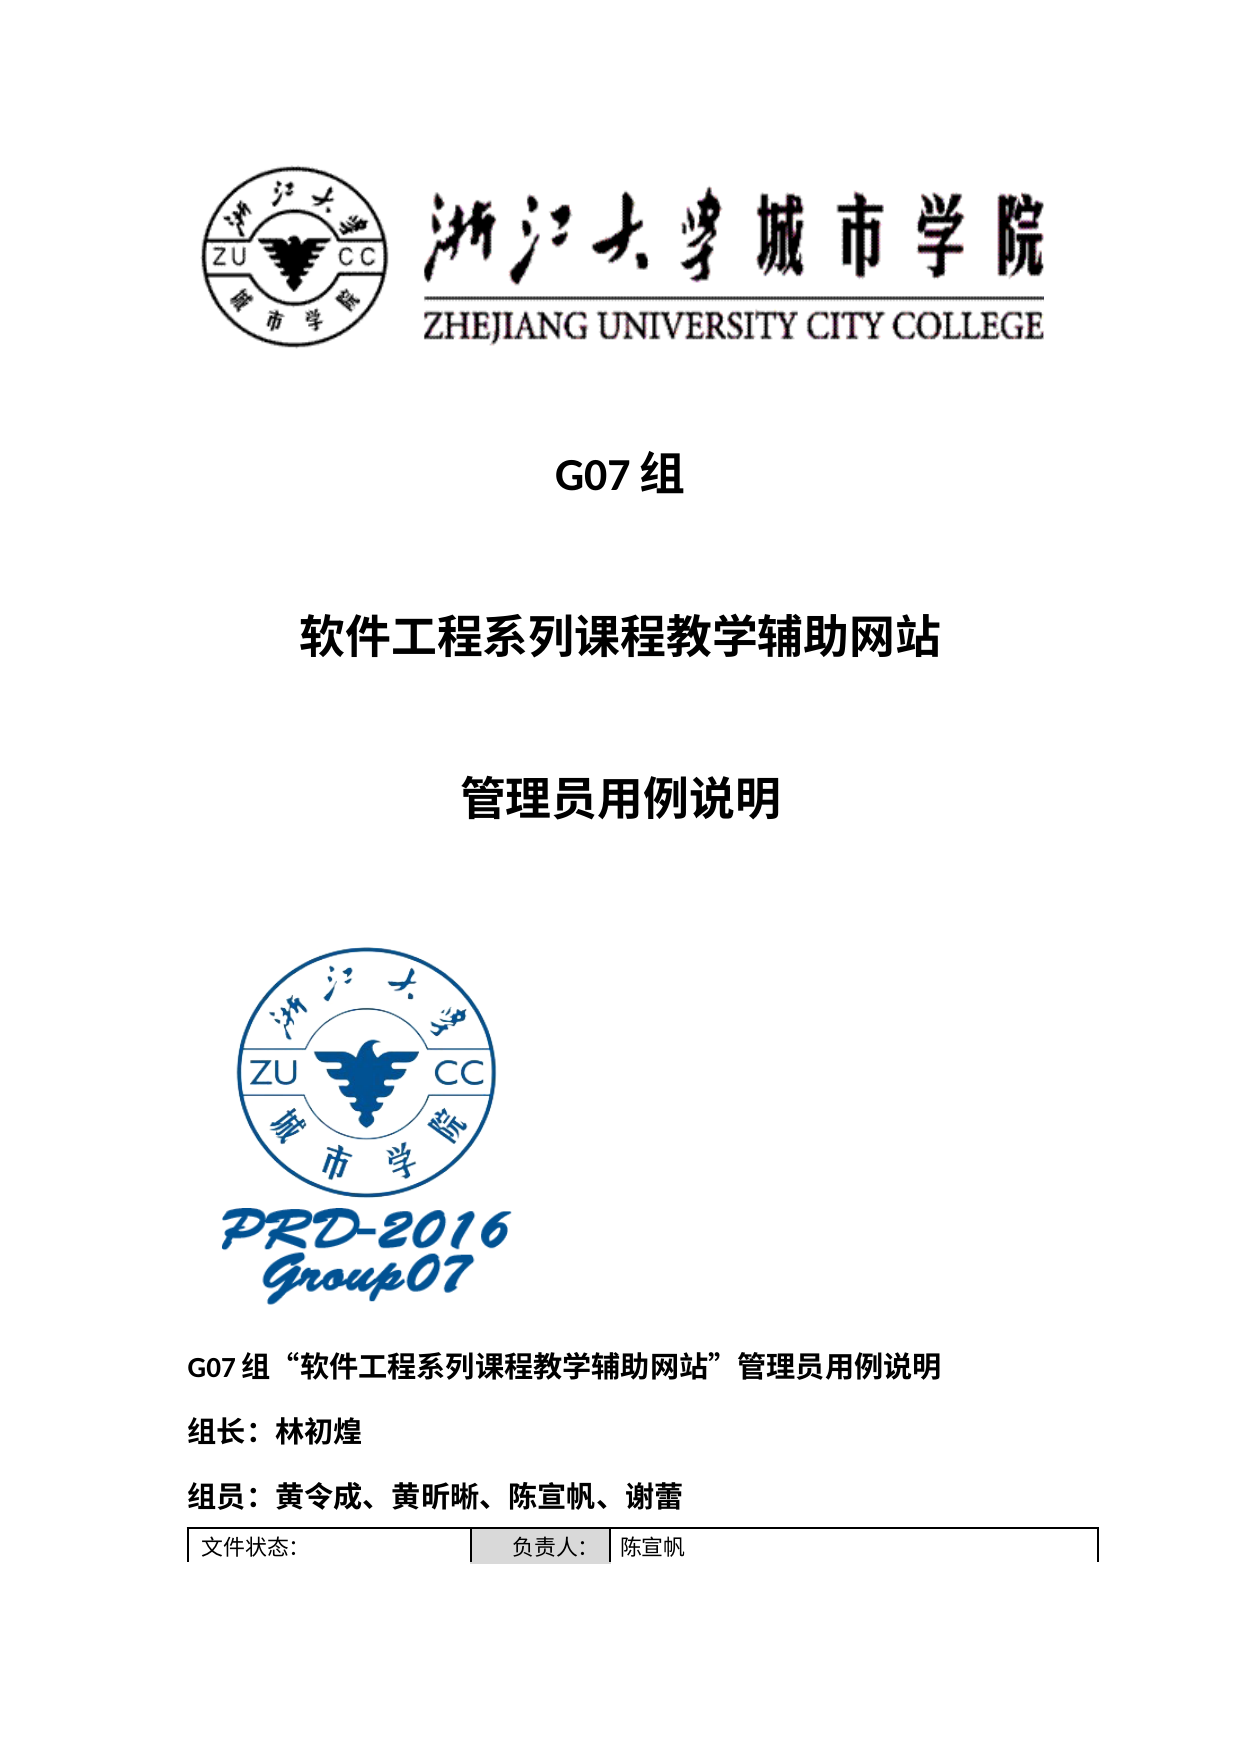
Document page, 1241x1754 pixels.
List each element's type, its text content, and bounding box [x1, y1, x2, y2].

text G07组 [187, 422, 1053, 519]
picture [187, 922, 542, 1320]
table_header 陈宣帆 [611, 1529, 1097, 1562]
text G07组“软件工程系列课程教学辅助网站”管理员用例说明 [187, 1332, 1053, 1397]
text 组长：林初煌 [187, 1397, 1053, 1462]
text 组员：黄令成、黄昕晰、陈宣帆、谢蕾 [187, 1462, 1053, 1527]
table_header 文件状态： [189, 1529, 470, 1562]
table_header 负责人： [472, 1529, 609, 1562]
picture [196, 162, 1044, 352]
text 软件工程系列课程教学辅助网站 [187, 584, 1053, 682]
text 管理员用例说明 [187, 747, 1053, 844]
